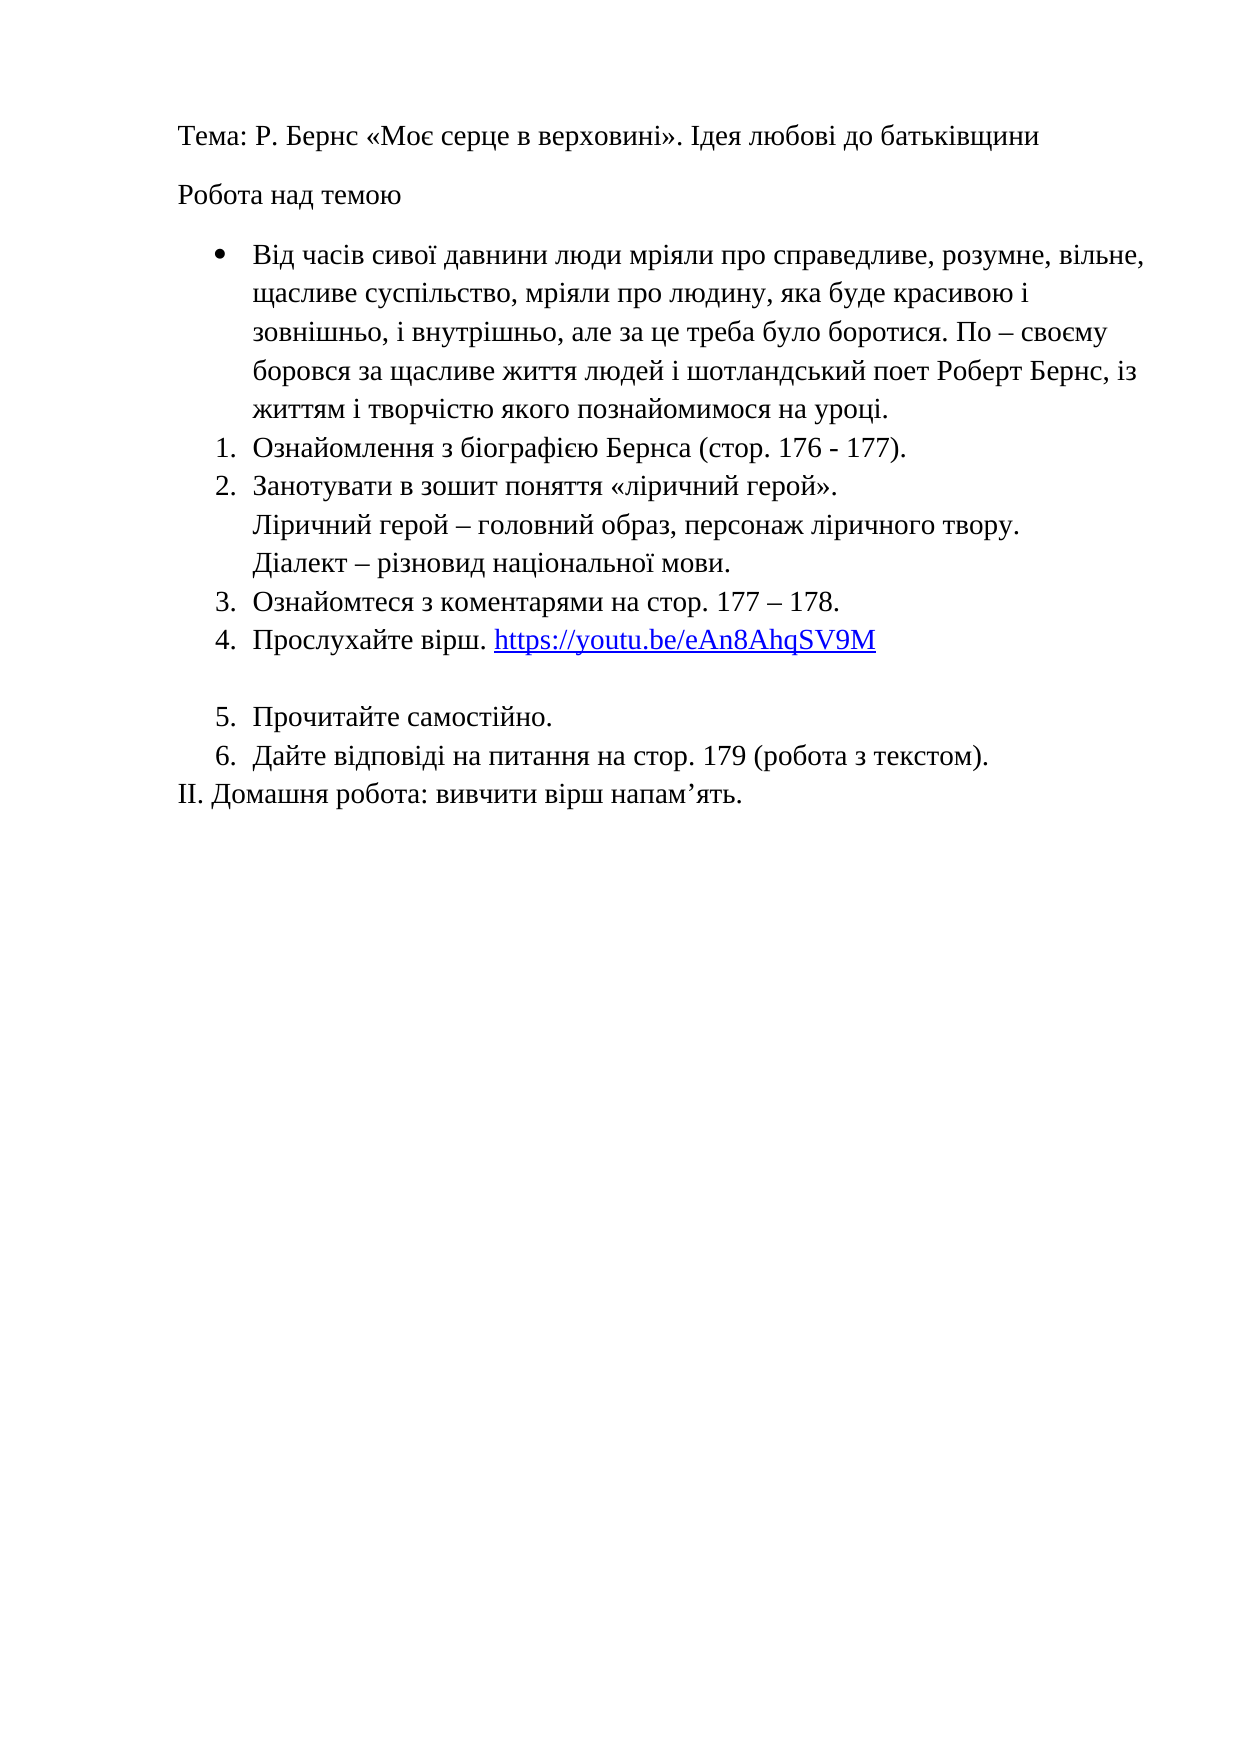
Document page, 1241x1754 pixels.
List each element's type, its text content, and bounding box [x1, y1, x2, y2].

text Тема: Р. Бернс «Моє серце в верховині». Ідея любові до батьківщини [177, 118, 1152, 152]
list Прослухайте вірш. https://youtu.be/eAn8AhqSV9M [215, 622, 1152, 656]
list Дайте відповіді на питання на стор. 179 (робота з текстом). [215, 738, 1152, 772]
list Ознайомлення з біографією Бернса (стор. 176 - 177). [215, 430, 1152, 463]
text Робота над темою [177, 177, 1152, 211]
list Ознайомтеся з коментарями на стор. 177 – 178. [215, 584, 1152, 617]
list Прочитайте самостійно. [215, 699, 1152, 733]
list Занотувати в зошит поняття «ліричний герой». [215, 468, 1152, 502]
list Від часів сивої давнини люди мріяли про справедливе, розумне, вільне, щасливе суспільство, мріяли про людину, яка буде красивою і зовнішньо, і внутрішньо, але за це треба було боротися. По – своєму боровся за щасливе життя людей і шотландський поет Роберт Бернс, із життям і творчістю якого познайомимося на уроці. [215, 237, 1152, 425]
list ІІ. Домашня робота: вивчити вірш напам’ять. [177, 777, 1152, 810]
list Діалект – різновид національної мови. [252, 545, 1152, 579]
list Ліричний герой – головний образ, персонаж ліричного твору. [252, 507, 1152, 540]
